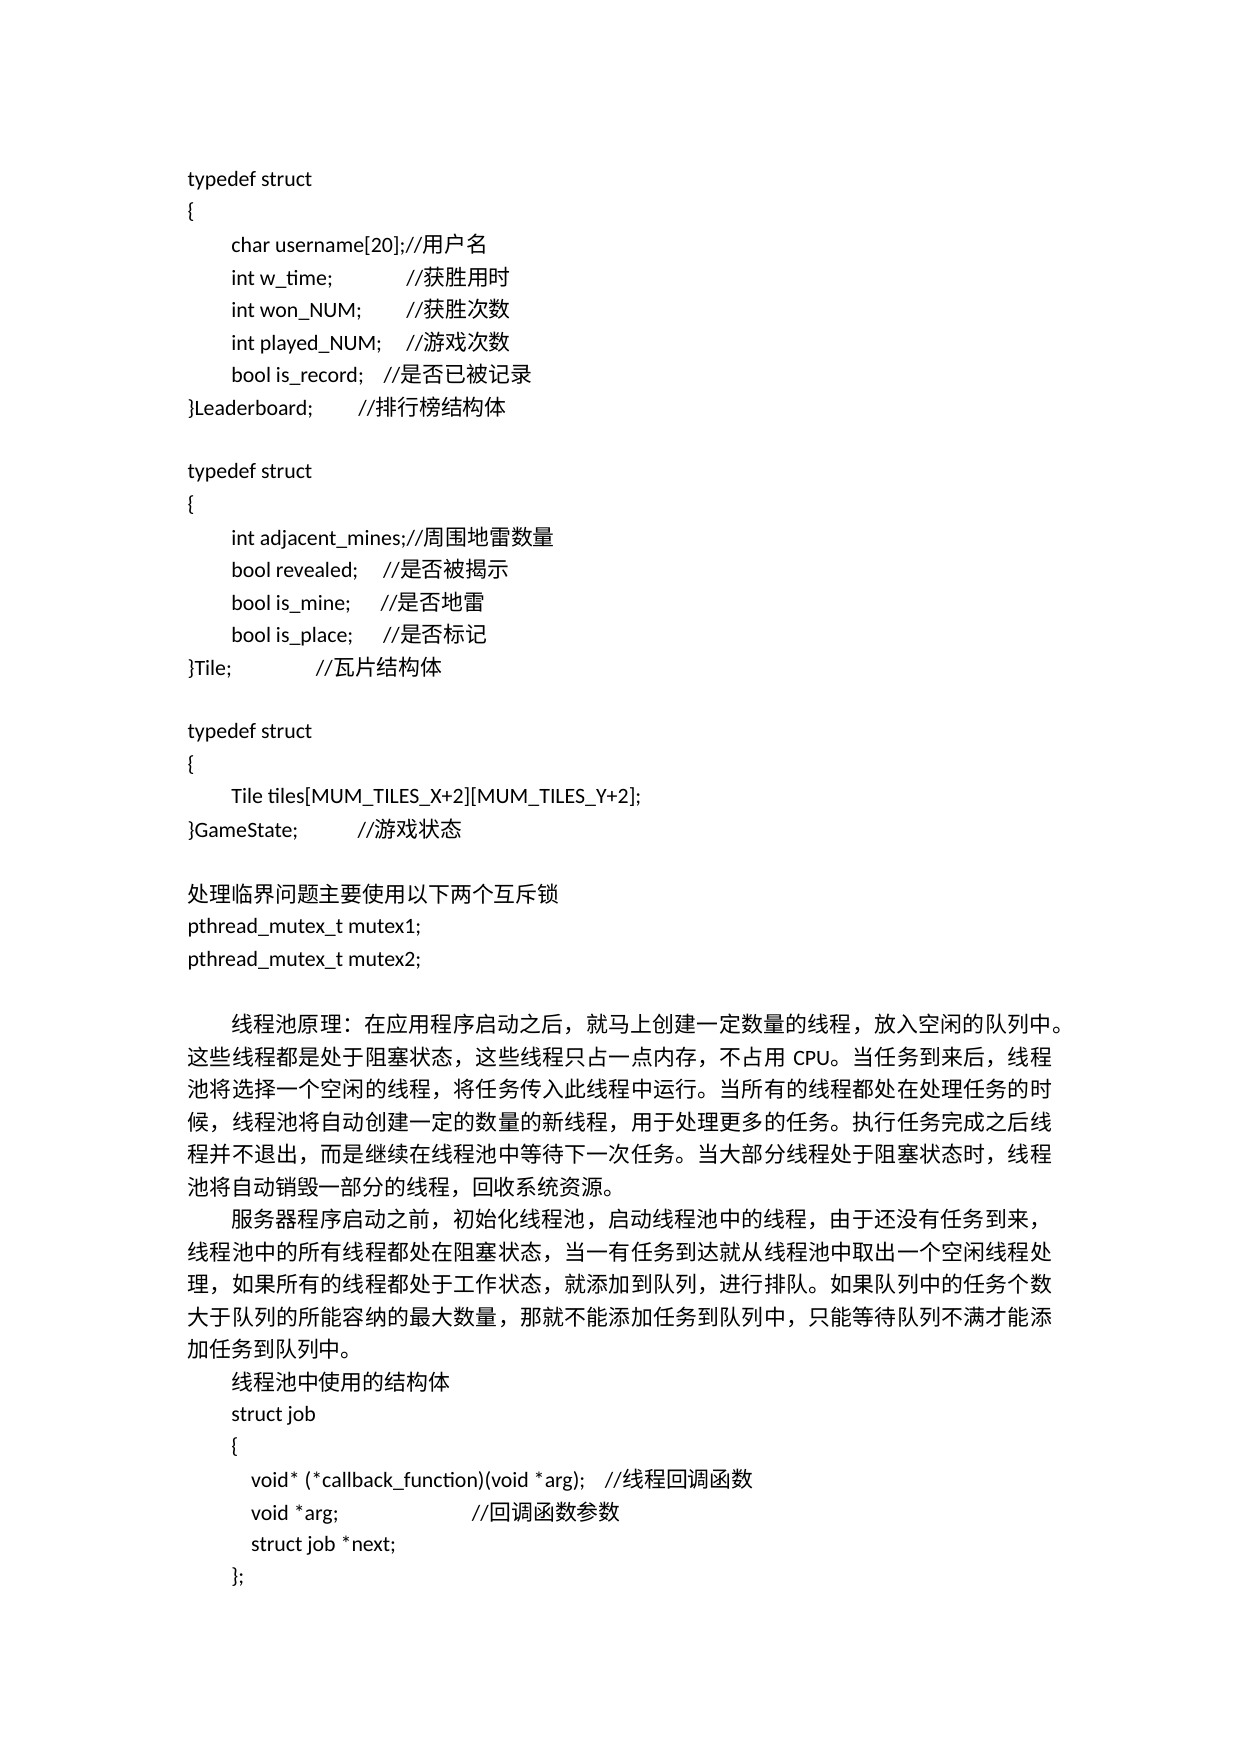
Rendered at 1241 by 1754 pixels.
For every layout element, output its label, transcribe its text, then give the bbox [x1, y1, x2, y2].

text 线程池中使用的结构体 [187, 1364, 1053, 1397]
text bool revealed; //是否被揭示 [187, 552, 1053, 584]
text }Leaderboard; //排行榜结构体 [187, 389, 1053, 422]
text 处理临界问题主要使用以下两个互斥锁 [187, 877, 1053, 909]
text { [187, 747, 1053, 779]
text char username[20];//用户名 [187, 227, 1053, 259]
text }GameState; //游戏状态 [187, 812, 1053, 844]
text }; [187, 1559, 1053, 1592]
text typedef struct [187, 714, 1053, 747]
text 服务器程序启动之前，初始化线程池，启动线程池中的线程，由于还没有任务到来，线程池中的所有线程都处在阻塞状态，当一有任务到达就从线程池中取出一个空闲线程处理，如果所有的线程都处于工作状态，就添加到队列，进行排队。如果队列中的任务个数大于队列的所能容纳的最大数量，那就不能添加任务到队列中，只能等待队列不满才能添加任务到队列中。 [187, 1202, 1053, 1364]
text 线程池原理：在应用程序启动之后，就马上创建一定数量的线程，放入空闲的队列中。这些线程都是处于阻塞状态，这些线程只占一点内存，不占用CPU。当任务到来后，线程池将选择一个空闲的线程，将任务传入此线程中运行。当所有的线程都处在处理任务的时候，线程池将自动创建一定的数量的新线程，用于处理更多的任务。执行任务完成之后线程并不退出，而是继续在线程池中等待下一次任务。当大部分线程处于阻塞状态时，线程池将自动销毁一部分的线程，回收系统资源。 [187, 1007, 1053, 1202]
text struct job [187, 1397, 1053, 1429]
text pthread_mutex_t mutex1; [187, 909, 1053, 942]
text pthread_mutex_t mutex2; [187, 942, 1053, 974]
text { [187, 1429, 1053, 1462]
text void* (*callback_function)(void *arg); //线程回调函数 [187, 1462, 1053, 1494]
text int played_NUM; //游戏次数 [187, 324, 1053, 357]
text int won_NUM; //获胜次数 [187, 292, 1053, 324]
text int adjacent_mines;//周围地雷数量 [187, 519, 1053, 552]
text typedef struct [187, 454, 1053, 487]
text Tile tiles[MUM_TILES_X+2][MUM_TILES_Y+2]; [187, 779, 1053, 812]
text typedef struct [187, 162, 1053, 194]
text bool is_mine; //是否地雷 [187, 584, 1053, 617]
text bool is_place; //是否标记 [187, 617, 1053, 649]
text void *arg; //回调函数参数 [187, 1494, 1053, 1527]
text bool is_record; //是否已被记录 [187, 357, 1053, 389]
text struct job *next; [187, 1527, 1053, 1559]
text int w_time; //获胜用时 [187, 259, 1053, 292]
text { [187, 194, 1053, 227]
text }Tile; //瓦片结构体 [187, 649, 1053, 682]
text { [187, 487, 1053, 519]
